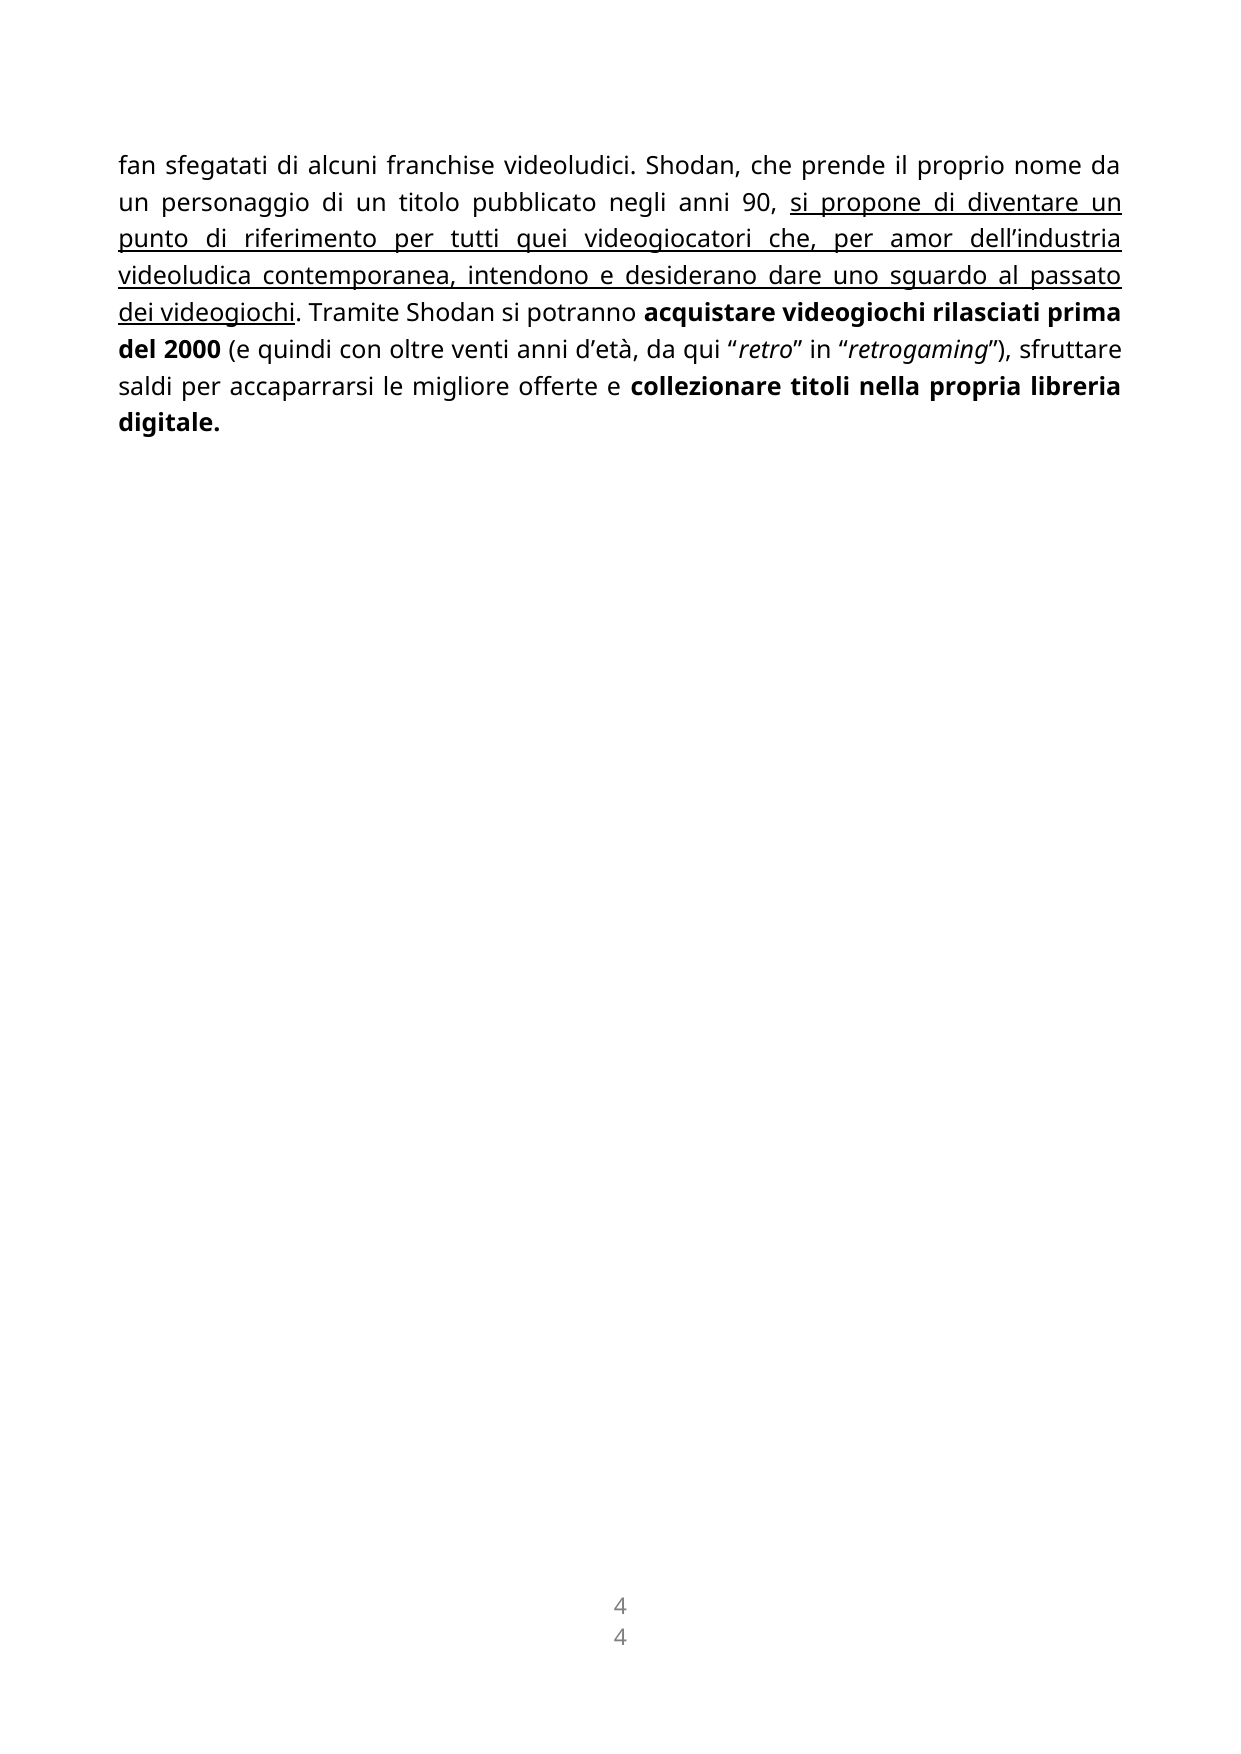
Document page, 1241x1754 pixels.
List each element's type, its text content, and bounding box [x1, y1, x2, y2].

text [118, 148, 1122, 250]
